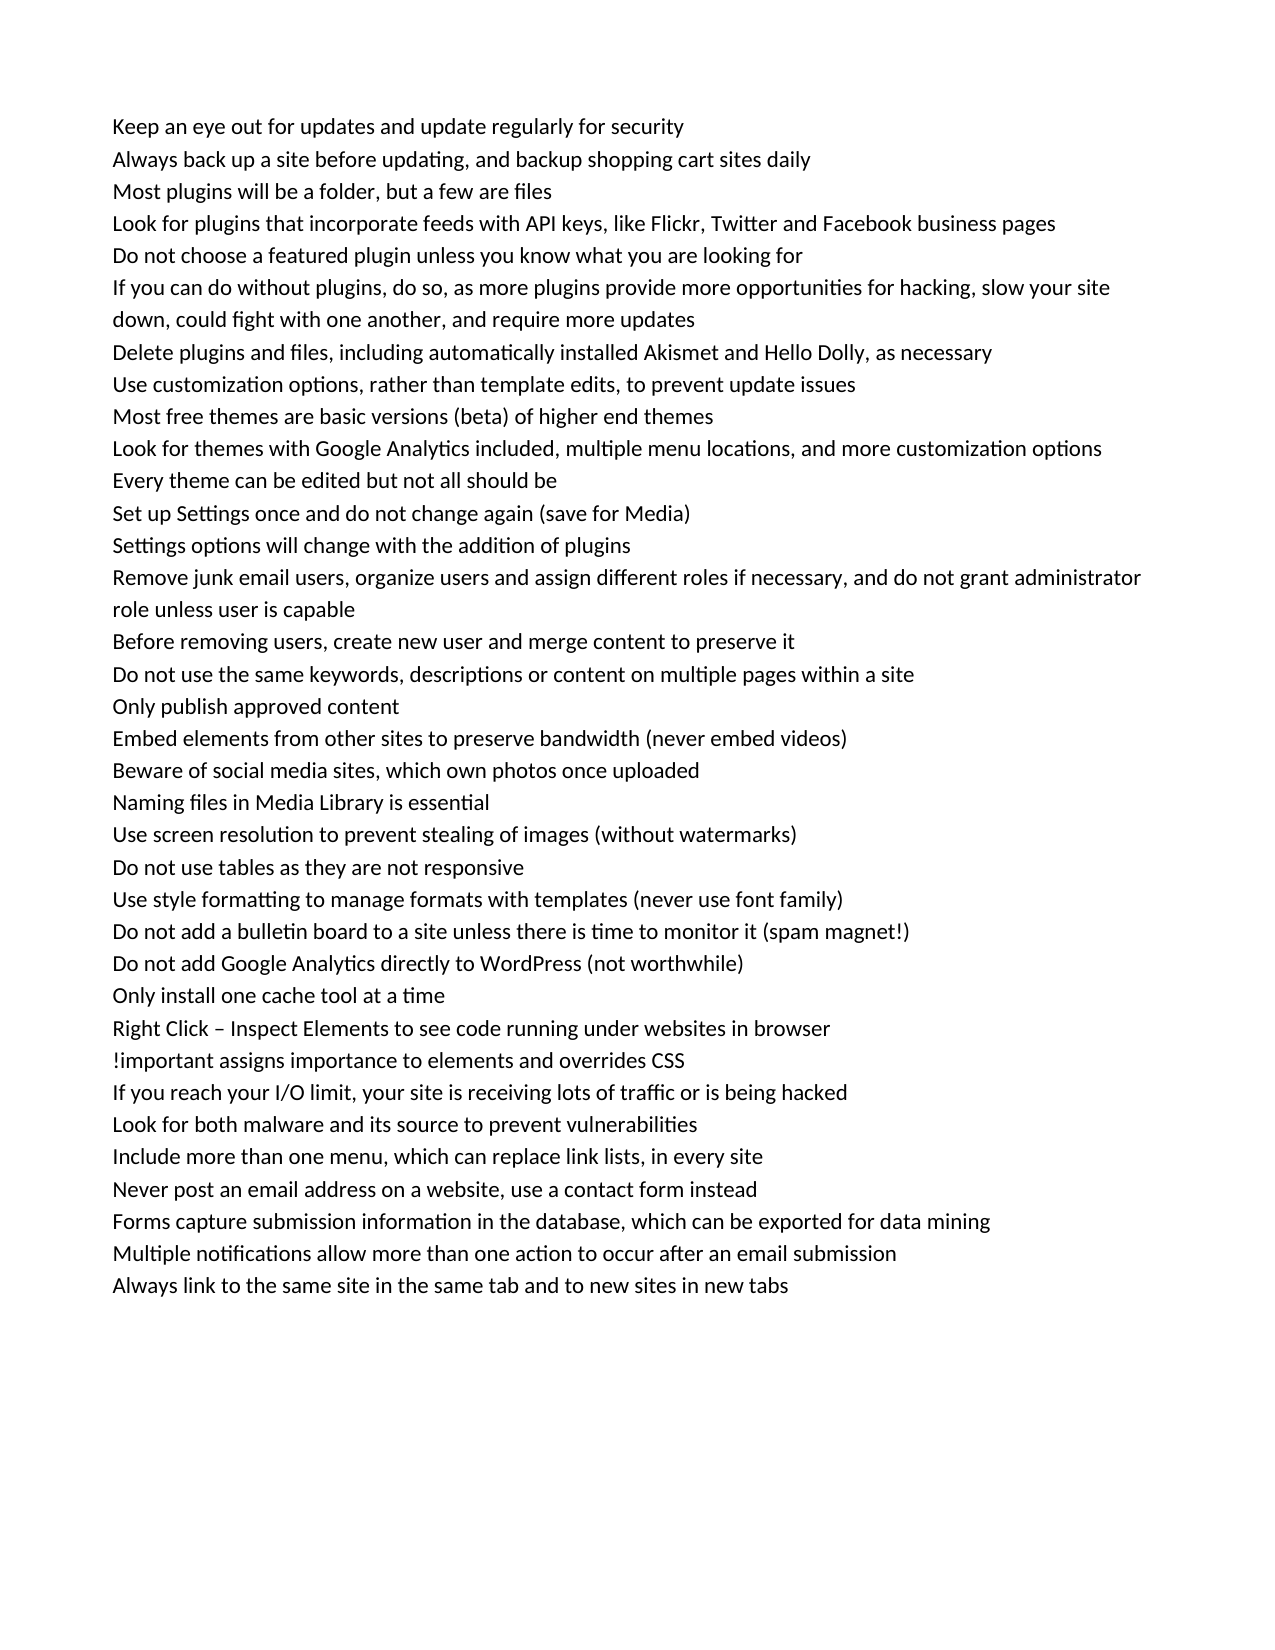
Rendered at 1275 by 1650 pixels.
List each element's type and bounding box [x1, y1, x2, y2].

text [112, 112, 1162, 1299]
